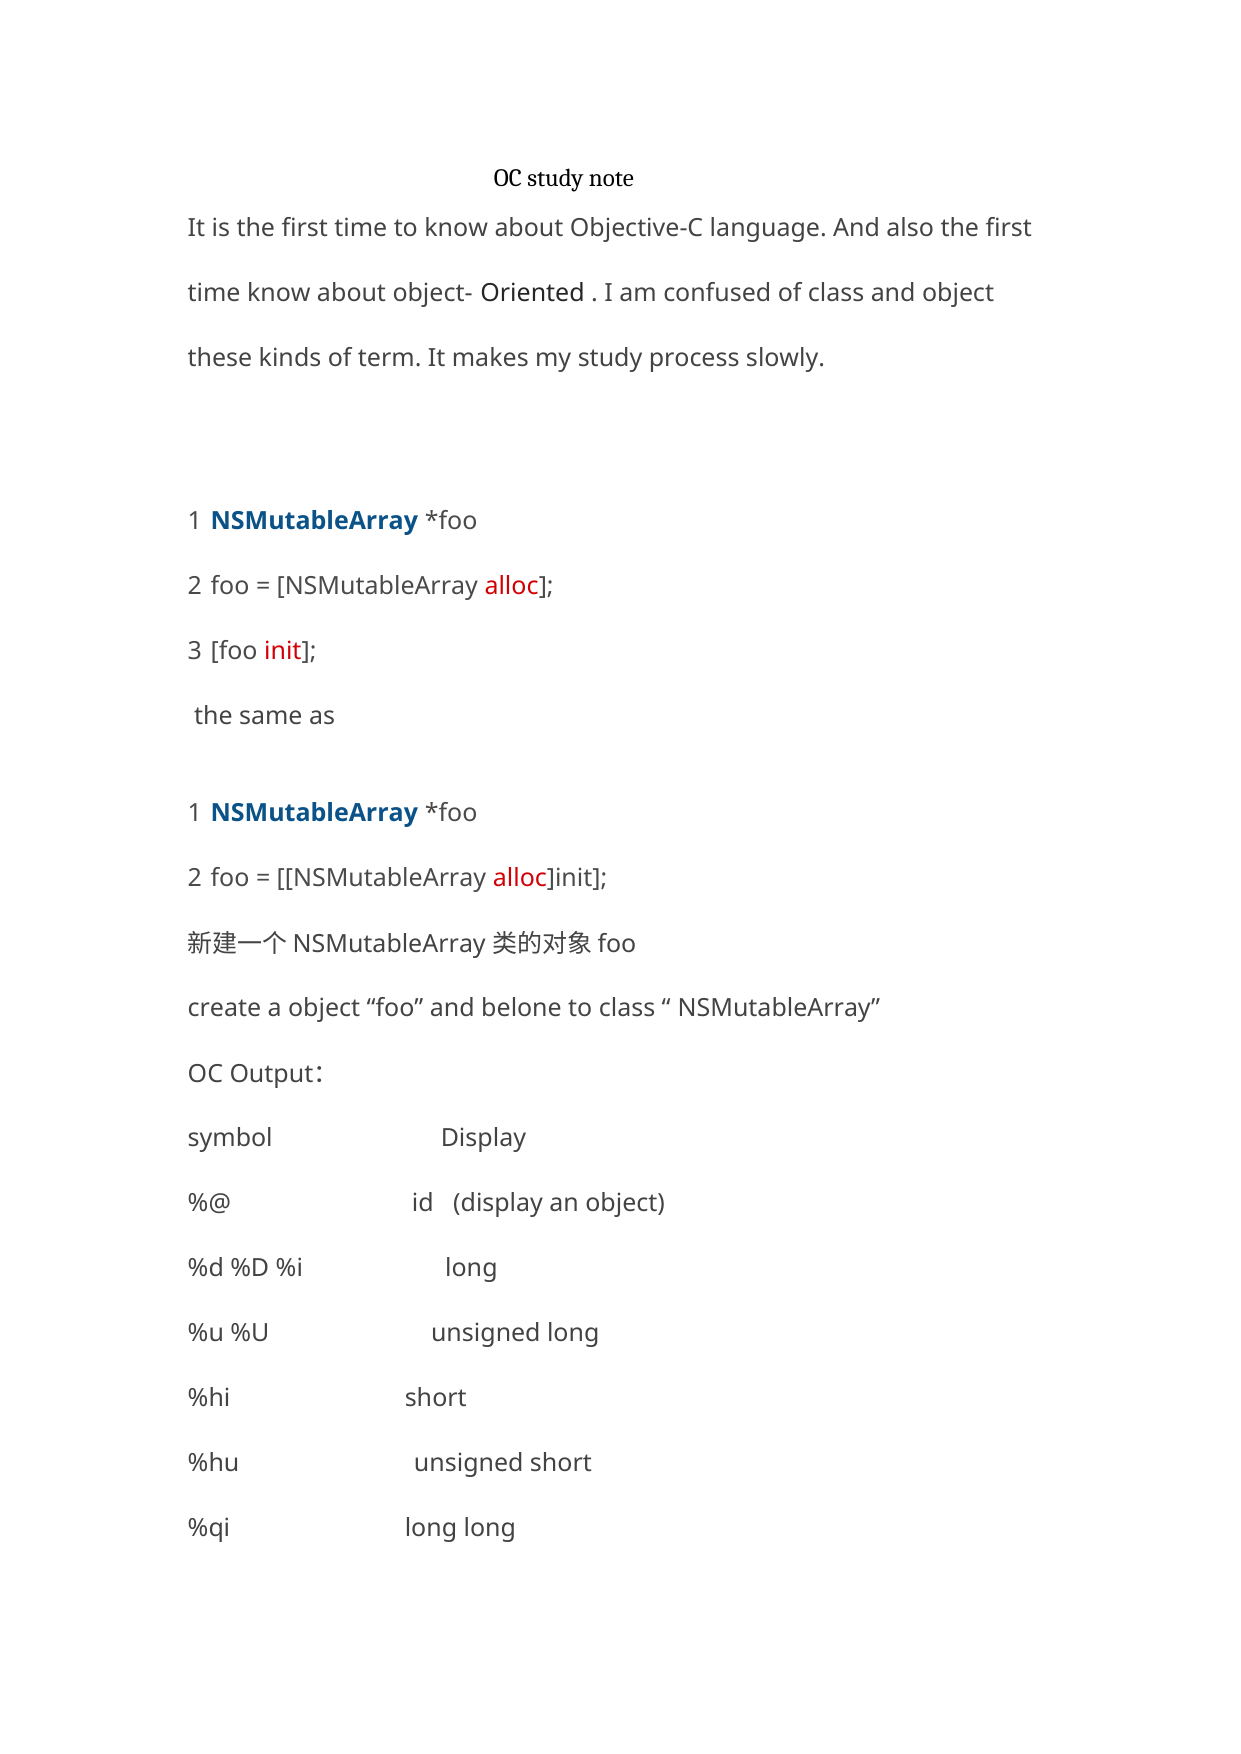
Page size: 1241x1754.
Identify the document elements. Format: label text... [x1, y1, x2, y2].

text %@ id (display an object) [187, 1169, 1053, 1234]
text %d %D %i long [187, 1234, 1053, 1299]
list foo = [[NSMutableArray alloc]init]; [187, 844, 1053, 909]
list foo = [NSMutableArray alloc]; [187, 552, 1053, 617]
text the same as [187, 682, 1053, 747]
text OC Output： [187, 1039, 1053, 1104]
text symbol Display [187, 1104, 1053, 1169]
text %hu unsigned short [187, 1429, 1053, 1494]
list NSMutableArray *foo [187, 487, 1053, 552]
text %u %U unsigned long [187, 1299, 1053, 1364]
list NSMutableArray *foo [187, 779, 1053, 844]
text %hi short [187, 1364, 1053, 1429]
list [foo init]; [187, 617, 1053, 682]
text 新建一个NSMutableArray 类的对象foo [187, 909, 1053, 974]
text OC study note [187, 162, 1053, 194]
text create a object “foo” and belone to class “ NSMutableArray” [187, 974, 1053, 1039]
text It is the first time to know about Objective-C language. And also the first time know about object- Oriented . I am confused of class and object these kinds of term. It makes my study process slowly. [187, 194, 1053, 389]
text %qi long long [187, 1494, 1053, 1559]
